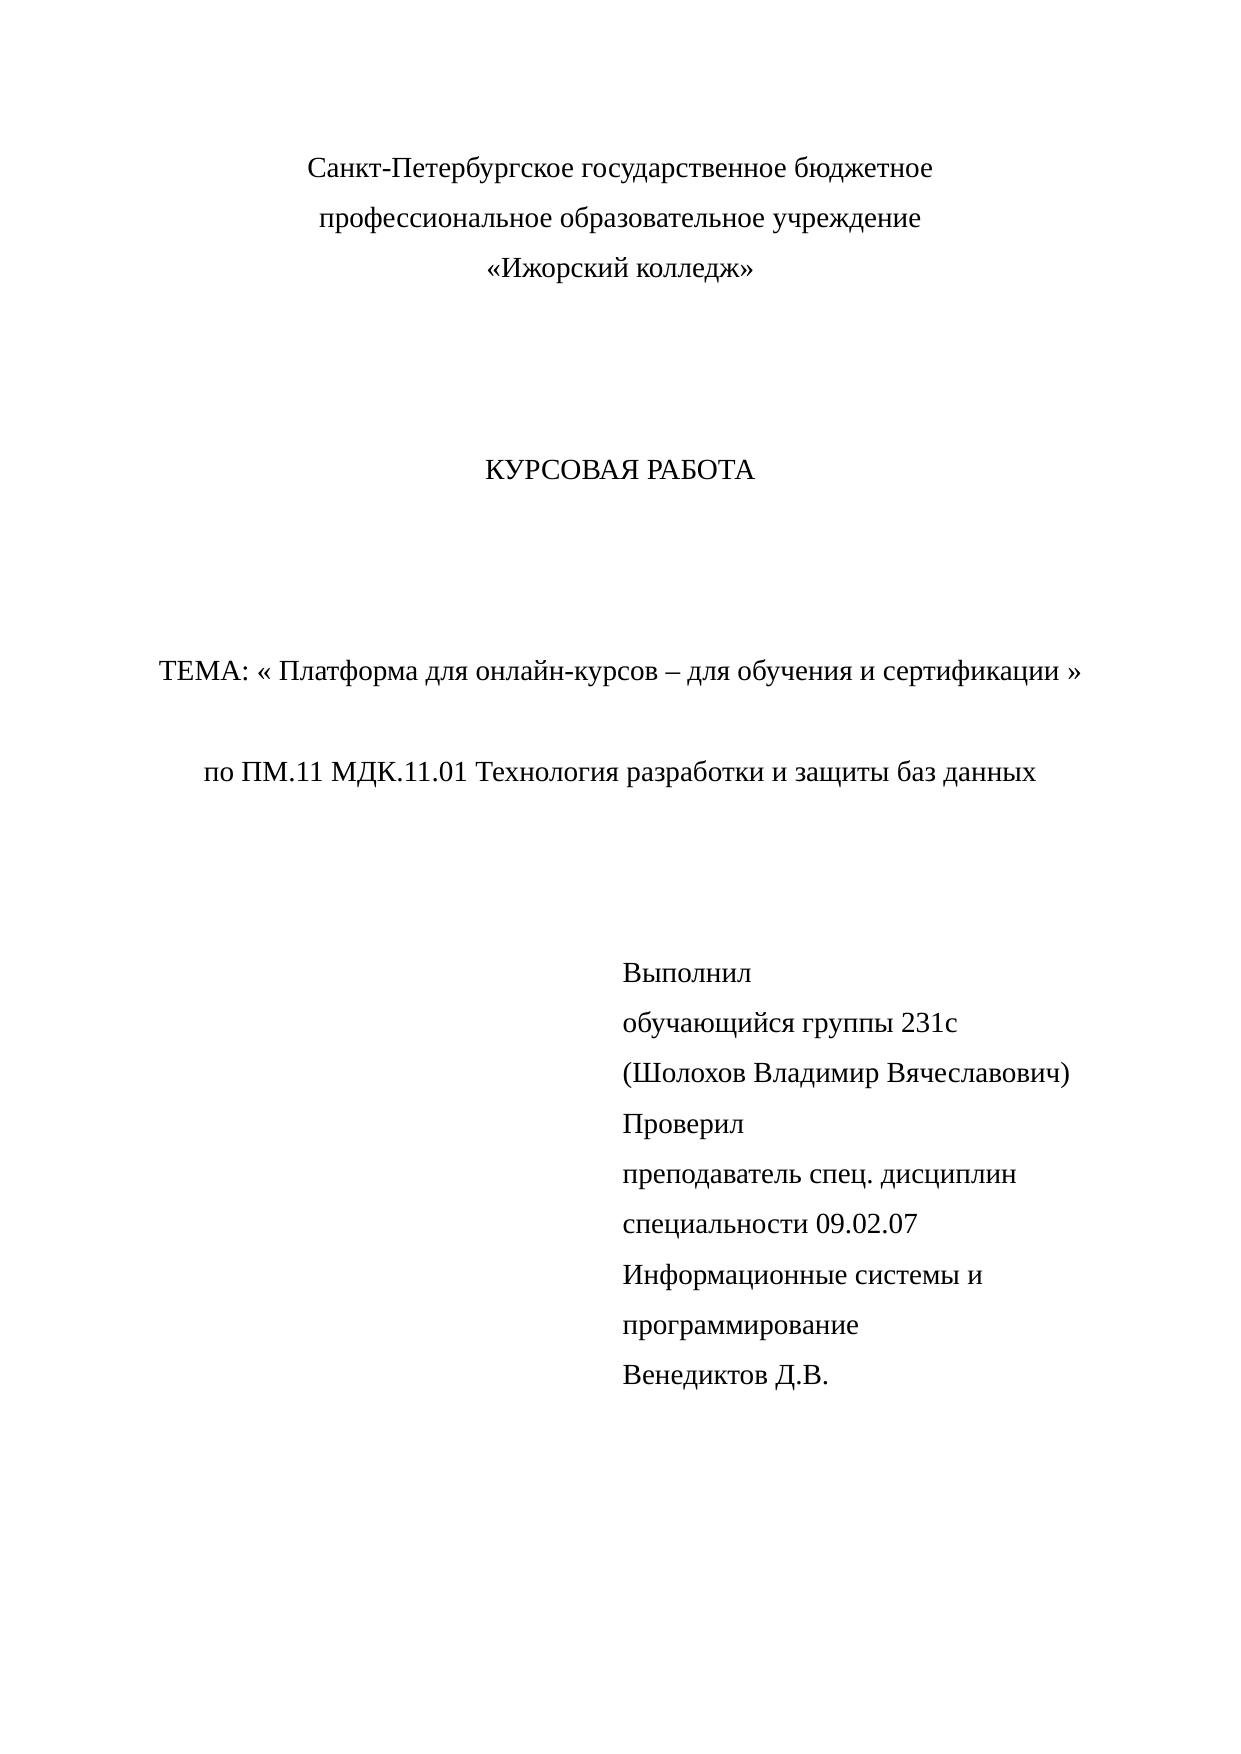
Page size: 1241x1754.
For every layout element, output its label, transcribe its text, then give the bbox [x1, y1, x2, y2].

text по ПМ.11 МДК.11.01 Технология разработки и защиты баз данных [150, 754, 1090, 787]
text (Шолохов Владимир Вячеславович) [622, 1056, 1090, 1089]
text ТЕМА: « Платформа для онлайн-курсов – для обучения и сертификации » [150, 653, 1090, 687]
text Проверил [622, 1106, 1090, 1139]
text Санкт-Петербургское государственное бюджетное [150, 150, 1090, 183]
text специальности 09.02.07 [622, 1207, 1090, 1240]
text обучающийся группы 231с [622, 1005, 1090, 1039]
text профессиональное образовательное учреждение [150, 200, 1090, 234]
text Выполнил [622, 955, 1090, 988]
text Венедиктов Д.В. [622, 1357, 1090, 1391]
text «Ижорский колледж» [150, 251, 1090, 284]
text преподаватель спец. дисциплин [622, 1156, 1090, 1190]
text Информационные системы и программирование [622, 1257, 1090, 1341]
text КУРСОВАЯ РАБОТА [150, 452, 1090, 485]
